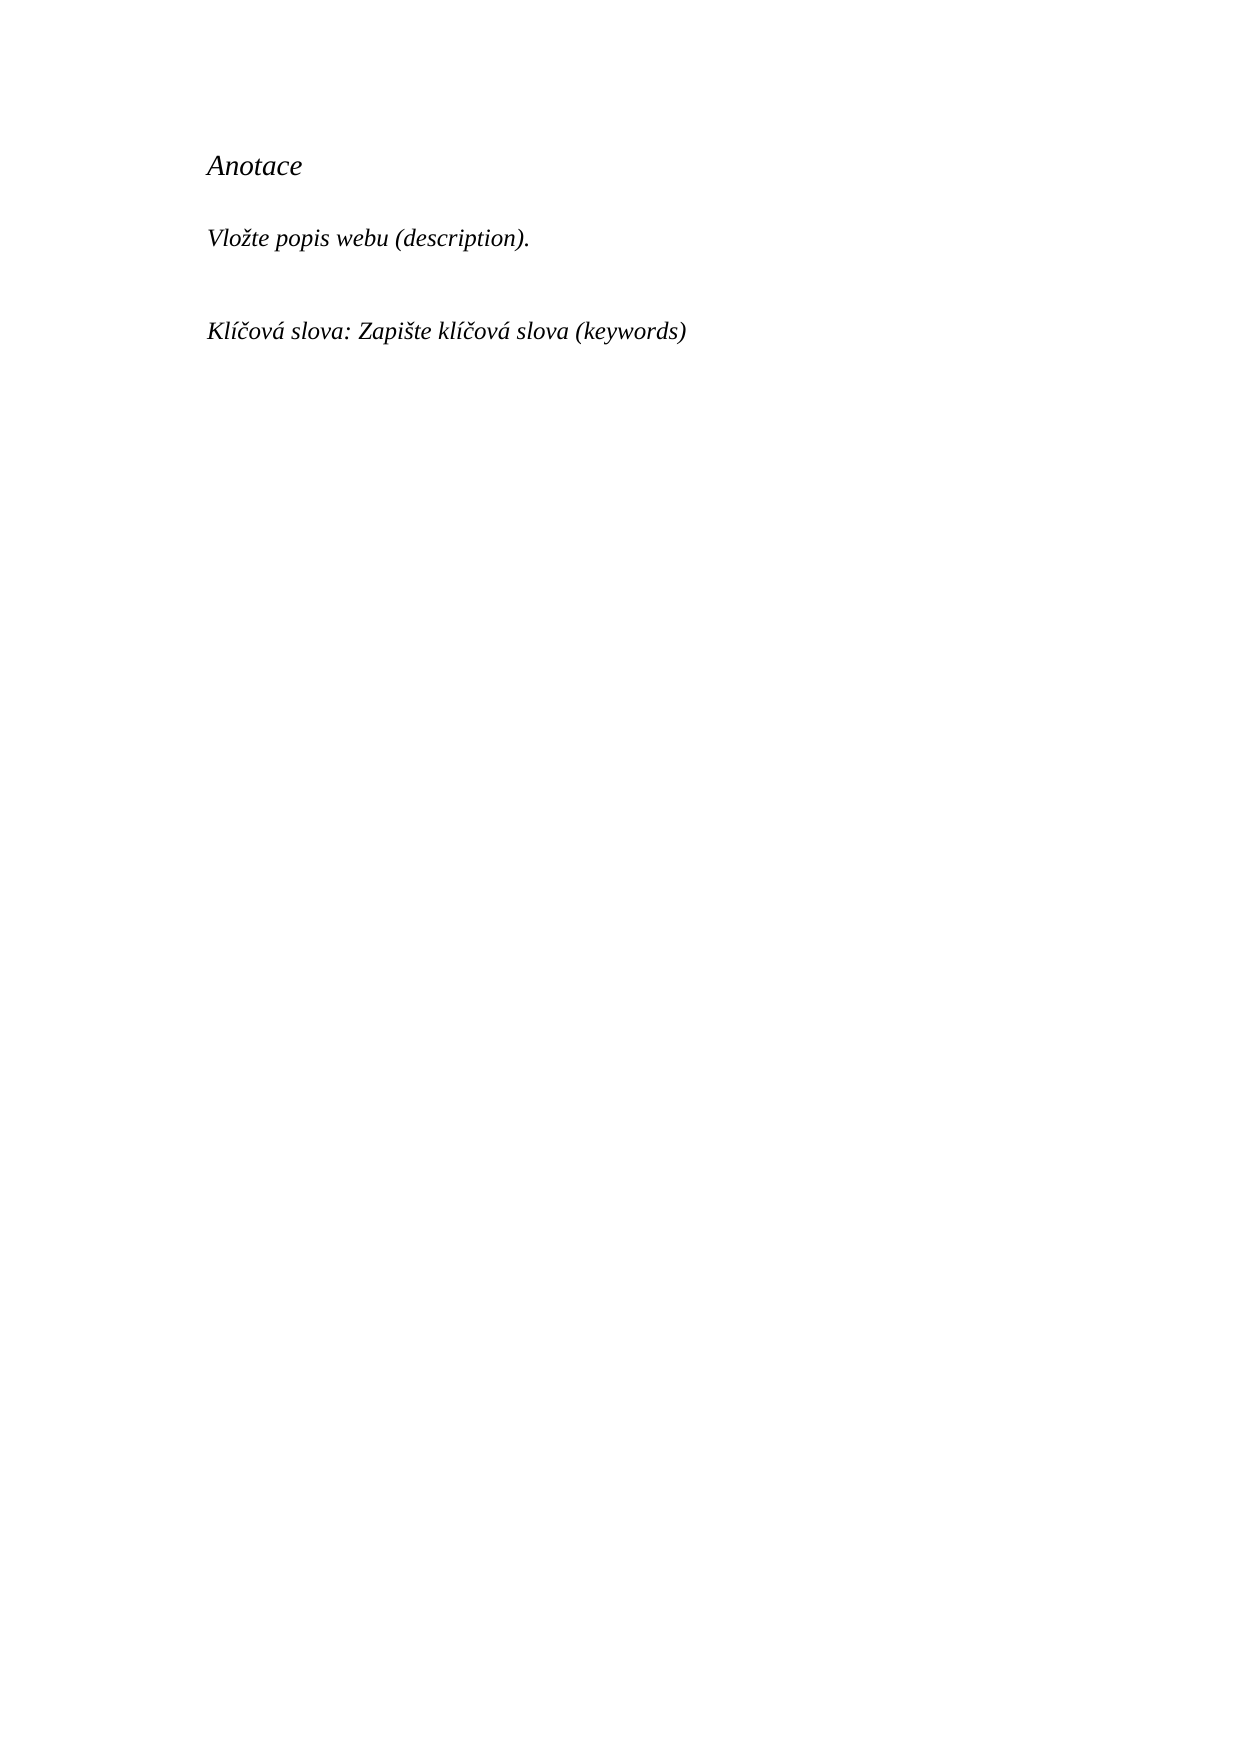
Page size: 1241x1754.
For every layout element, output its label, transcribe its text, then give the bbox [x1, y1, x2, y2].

text Vložte popis webu (description). [207, 223, 1122, 252]
text Klíčová slova: Zapište klíčová slova (keywords) [207, 316, 1122, 345]
text Anotace [207, 148, 1122, 181]
